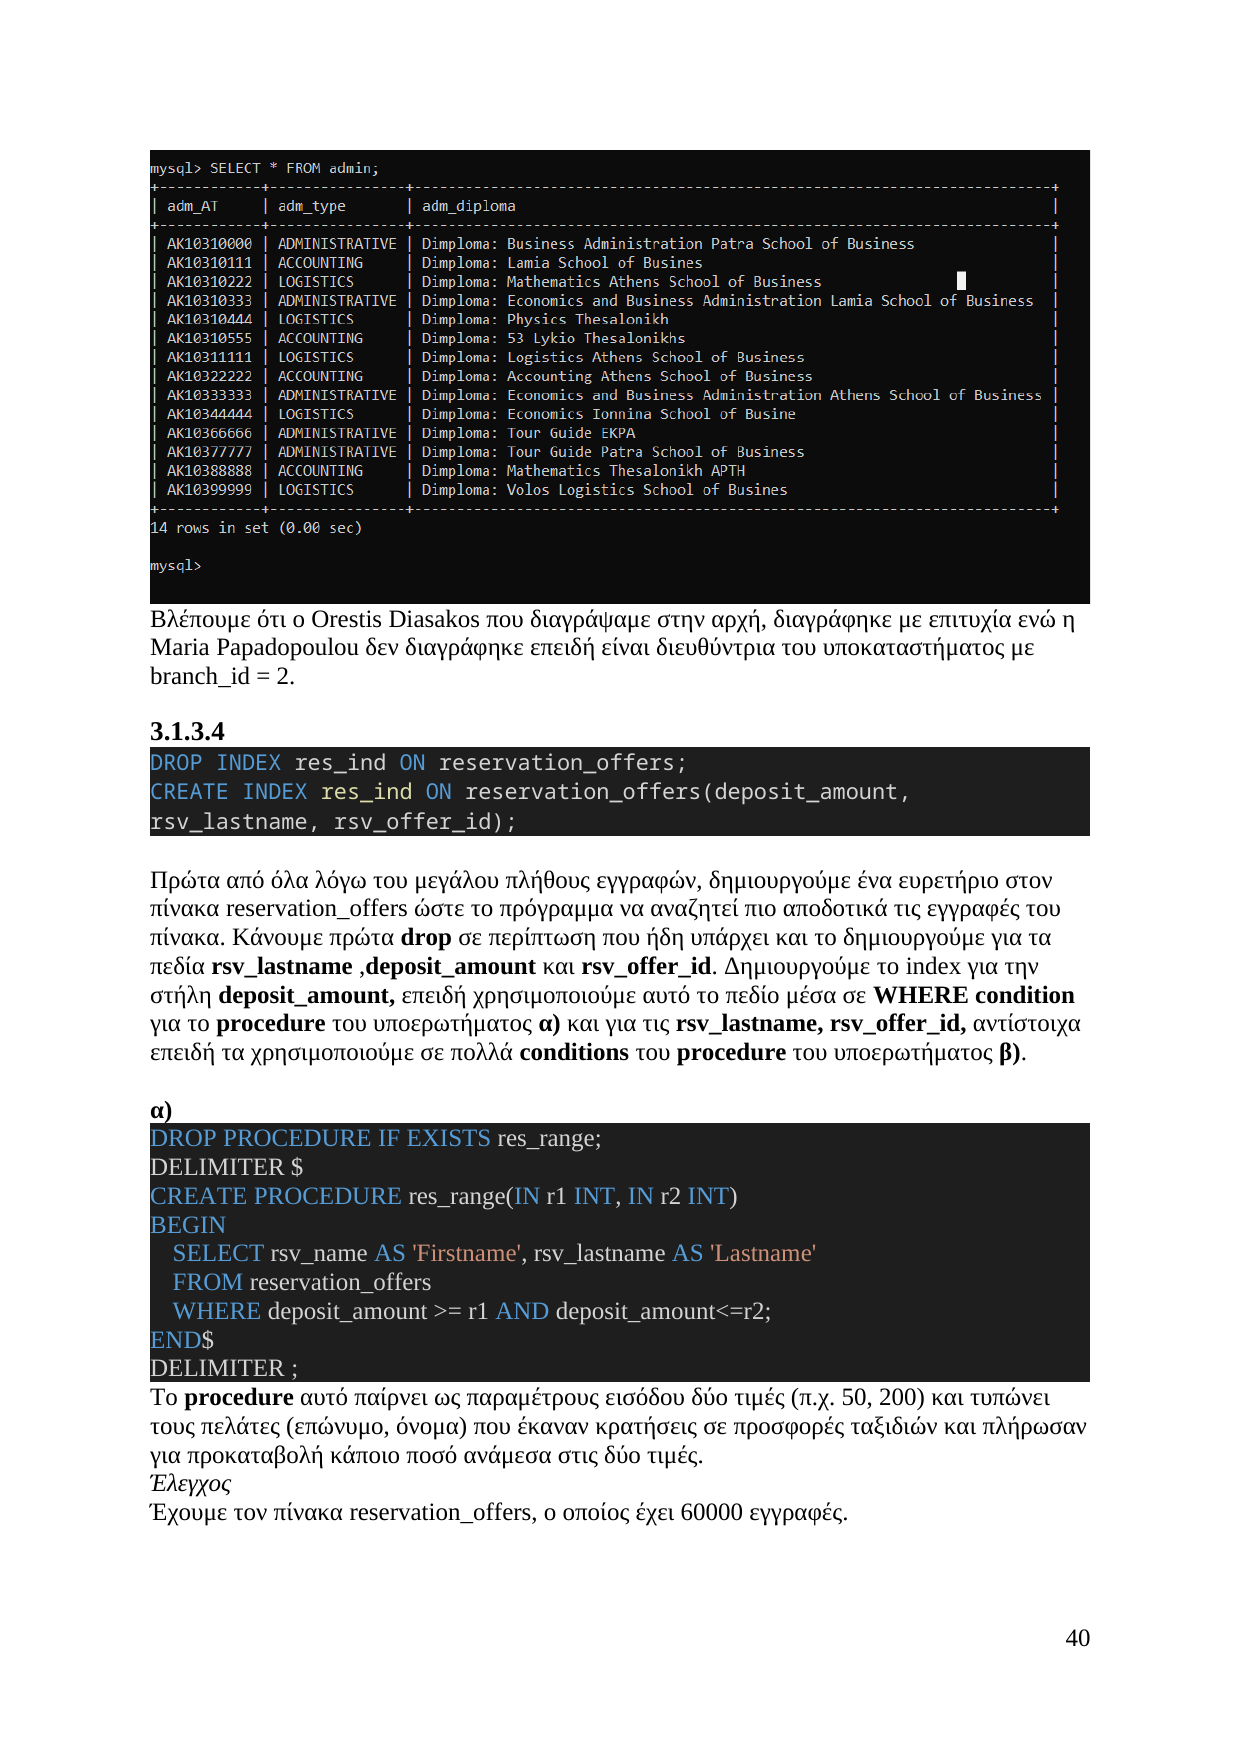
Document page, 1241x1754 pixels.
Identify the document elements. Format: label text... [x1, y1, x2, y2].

picture [150, 150, 1091, 604]
text CREATE INDEX res_ind ON reservation_offers(deposit_amount, rsv_lastname, rsv_offer_id); [150, 776, 1090, 836]
text Το procedure αυτό παίρνει ως παραμέτρους εισόδου δύο τιμές (π.χ. 50, 200) και τυπώνει τους πελάτες (επώνυμο, όνομα) που έκαναν κρατήσεις σε προσφορές ταξιδιών και πλήρωσαν για προκαταβολή κάποιο ποσό ανάμεσα στις δύο τιμές. [150, 1382, 1090, 1468]
text WHERE deposit_amount >= r1 AND deposit_amount<=r2; [150, 1296, 1090, 1325]
text SELECT rsv_name AS 'Firstname', rsv_lastname AS 'Lastname' [150, 1238, 1090, 1267]
text DROP INDEX res_ind ON reservation_offers; [150, 747, 1090, 776]
text FROM reservation_offers [150, 1267, 1090, 1296]
text END$ [150, 1325, 1090, 1353]
text Έχουμε τον πίνακα reservation_offers, ο οποίος έχει 60000 εγγραφές. [150, 1497, 1090, 1526]
text CREATE PROCEDURE res_range(IN r1 INT, IN r2 INT) [150, 1181, 1090, 1210]
text DROP PROCEDURE IF EXISTS res_range; [150, 1123, 1090, 1152]
text Πρώτα από όλα λόγω του μεγάλου πλήθους εγγραφών, δημιουργούμε ένα ευρετήριο στον πίνακα reservation_offers ώστε το πρόγραμμα να αναζητεί πιο αποδοτικά τις εγγραφές του πίνακα. Κάνουμε πρώτα drop σε περίπτωση που ήδη υπάρχει και το δημιουργούμε για τα πεδία rsv_lastname ,deposit_amount και rsv_offer_id. Δημιουργούμε το index για την στήλη deposit_amount, επειδή χρησιμοποιούμε αυτό το πεδίο μέσα σε WHERE condition για το procedure του υποερωτήματος α) και για τις rsv_lastname, rsv_offer_id, αντίστοιχα επειδή τα χρησιμοποιούμε σε πολλά conditions του procedure του υποερωτήματος β). [150, 865, 1090, 1066]
text BEGIN [150, 1210, 1090, 1238]
text Βλέπουμε ότι ο Orestis Diasakos που διαγράψαμε στην αρχή, διαγράφηκε με επιτυχία ενώ η Maria Papadopoulou δεν διαγράφηκε επειδή είναι διευθύντρια του υποκαταστήματος με branch_id = 2. [150, 604, 1090, 690]
text DELIMITER $ [150, 1152, 1090, 1181]
text 3.1.3.4 [150, 715, 1090, 747]
text α) [150, 1095, 1090, 1123]
text Έλεγχος [150, 1468, 1090, 1497]
text DELIMITER ; [150, 1353, 1090, 1382]
